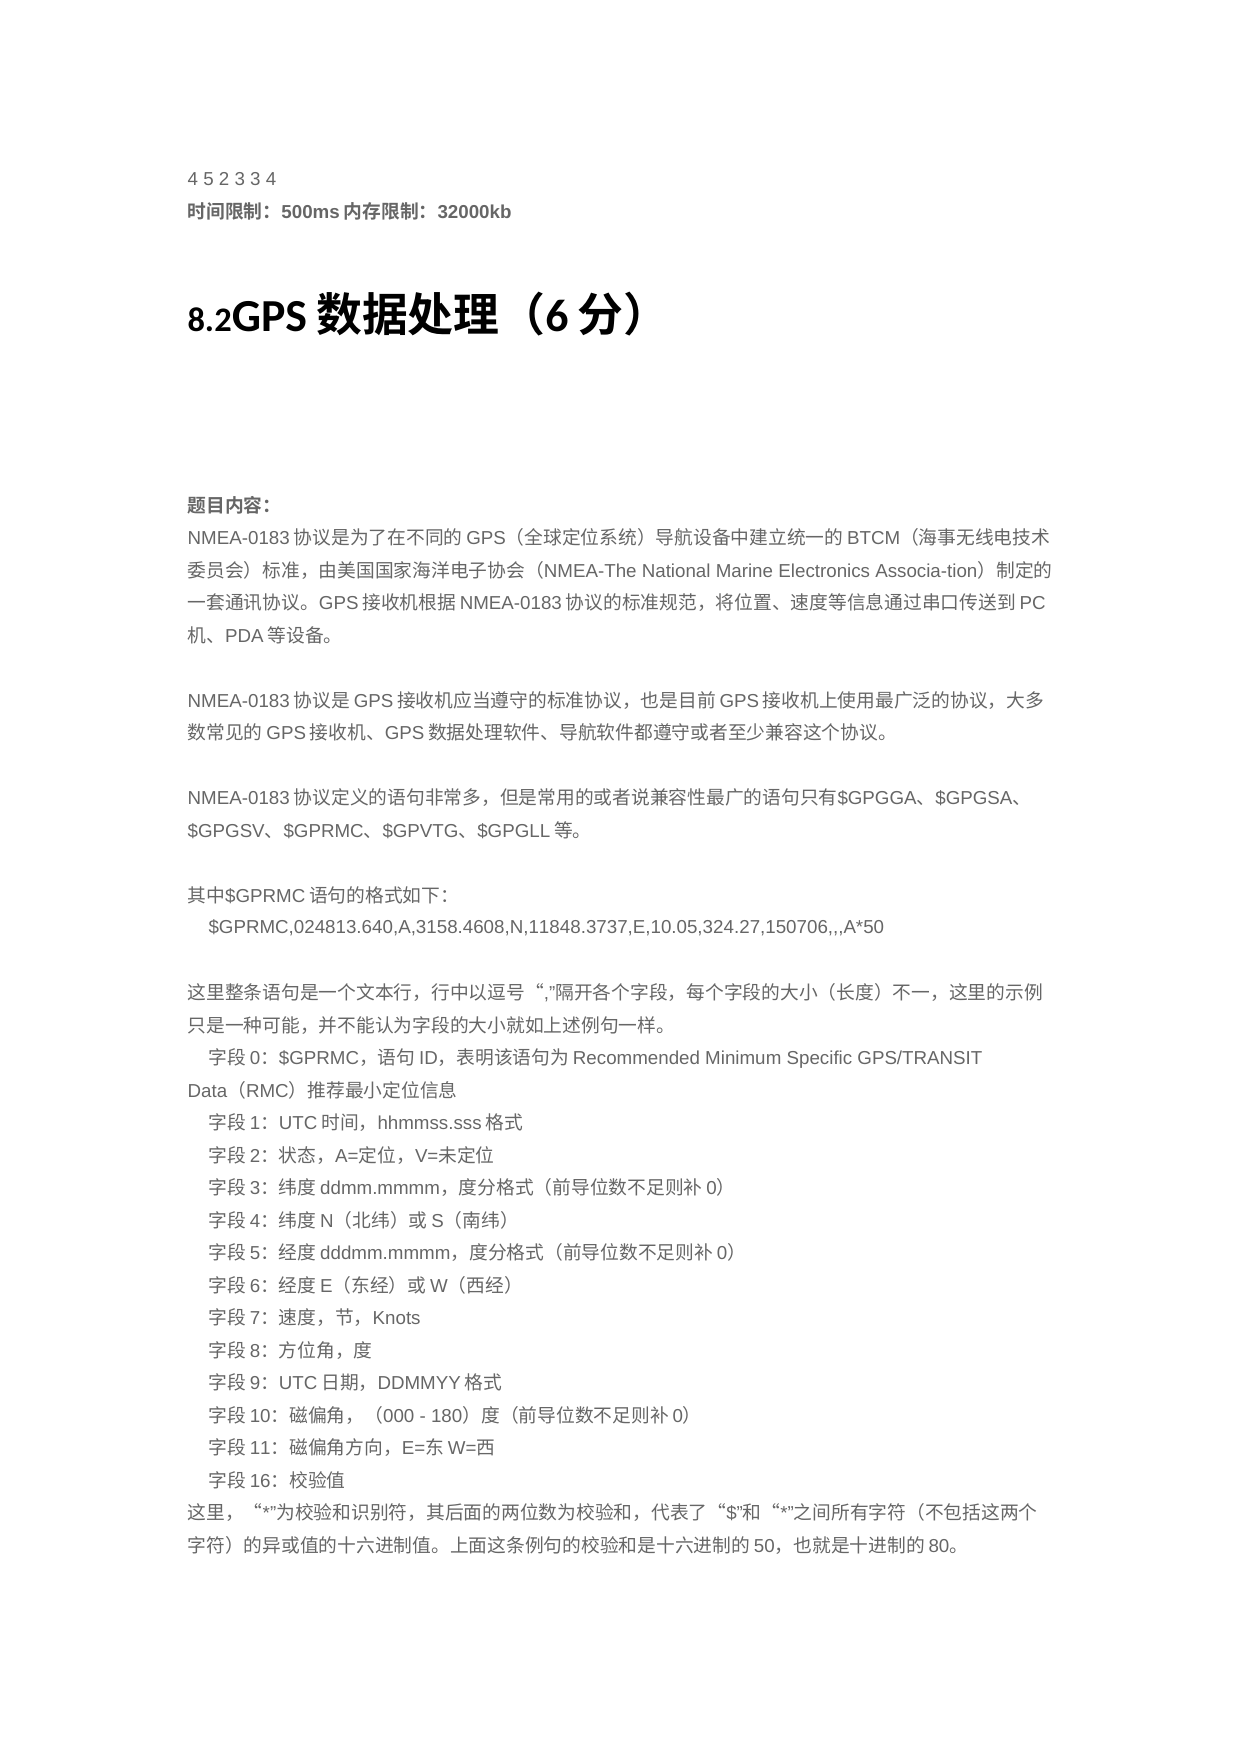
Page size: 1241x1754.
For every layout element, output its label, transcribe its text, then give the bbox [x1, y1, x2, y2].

text 时间限制：500ms内存限制：32000kb [187, 194, 1053, 227]
text 其中$GPRMC语句的格式如下： [187, 878, 1053, 910]
text 4 5 2 3 3 4 [187, 162, 1053, 194]
text NMEA-0183协议是GPS接收机应当遵守的标准协议，也是目前GPS接收机上使用最广泛的协议，大多数常见的GPS接收机、GPS数据处理软件、导航软件都遵守或者至少兼容这个协议。 [187, 683, 1053, 748]
text 题目内容： [187, 488, 1053, 520]
text 字段10：磁偏角，（000 - 180）度（前导位数不足则补0） [187, 1398, 1053, 1430]
text NMEA-0183协议定义的语句非常多，但是常用的或者说兼容性最广的语句只有$GPGGA、$GPGSA、$GPGSV、$GPRMC、$GPVTG、$GPGLL等。 [187, 780, 1053, 845]
text 字段2：状态，A=定位，V=未定位 [187, 1138, 1053, 1170]
text 字段4：纬度N（北纬）或S（南纬） [187, 1203, 1053, 1235]
text 字段9：UTC日期，DDMMYY格式 [187, 1365, 1053, 1398]
text $GPRMC,024813.640,A,3158.4608,N,11848.3737,E,10.05,324.27,150706,,,A*50 [187, 910, 1053, 943]
text 字段8：方位角，度 [187, 1333, 1053, 1365]
text 字段11：磁偏角方向，E=东W=西 [187, 1430, 1053, 1463]
text 字段6：经度E（东经）或W（西经） [187, 1268, 1053, 1300]
text 这里，“*”为校验和识别符，其后面的两位数为校验和，代表了“$”和“*”之间所有字符（不包括这两个字符）的异或值的十六进制值。上面这条例句的校验和是十六进制的50，也就是十进制的80。 [187, 1495, 1053, 1560]
text 字段16：校验值 [187, 1463, 1053, 1495]
text 字段0：$GPRMC，语句ID，表明该语句为Recommended Minimum Specific GPS/TRANSIT Data（RMC）推荐最小定位信息 [187, 1040, 1053, 1105]
text 这里整条语句是一个文本行，行中以逗号“,”隔开各个字段，每个字段的大小（长度）不一，这里的示例只是一种可能，并不能认为字段的大小就如上述例句一样。 [187, 975, 1053, 1040]
text NMEA-0183协议是为了在不同的GPS（全球定位系统）导航设备中建立统一的BTCM（海事无线电技术委员会）标准，由美国国家海洋电子协会（NMEA-The National Marine Electronics Associa-tion）制定的一套通讯协议。GPS接收机根据NMEA-0183协议的标准规范，将位置、速度等信息通过串口传送到PC机、PDA等设备。 [187, 520, 1053, 650]
subtitle 8.2GPS数据处理（6分） [187, 262, 1053, 360]
text 字段7：速度，节，Knots [187, 1300, 1053, 1333]
text 字段5：经度dddmm.mmmm，度分格式（前导位数不足则补0） [187, 1235, 1053, 1268]
text 字段3：纬度ddmm.mmmm，度分格式（前导位数不足则补0） [187, 1170, 1053, 1203]
text 字段1：UTC时间，hhmmss.sss格式 [187, 1105, 1053, 1138]
